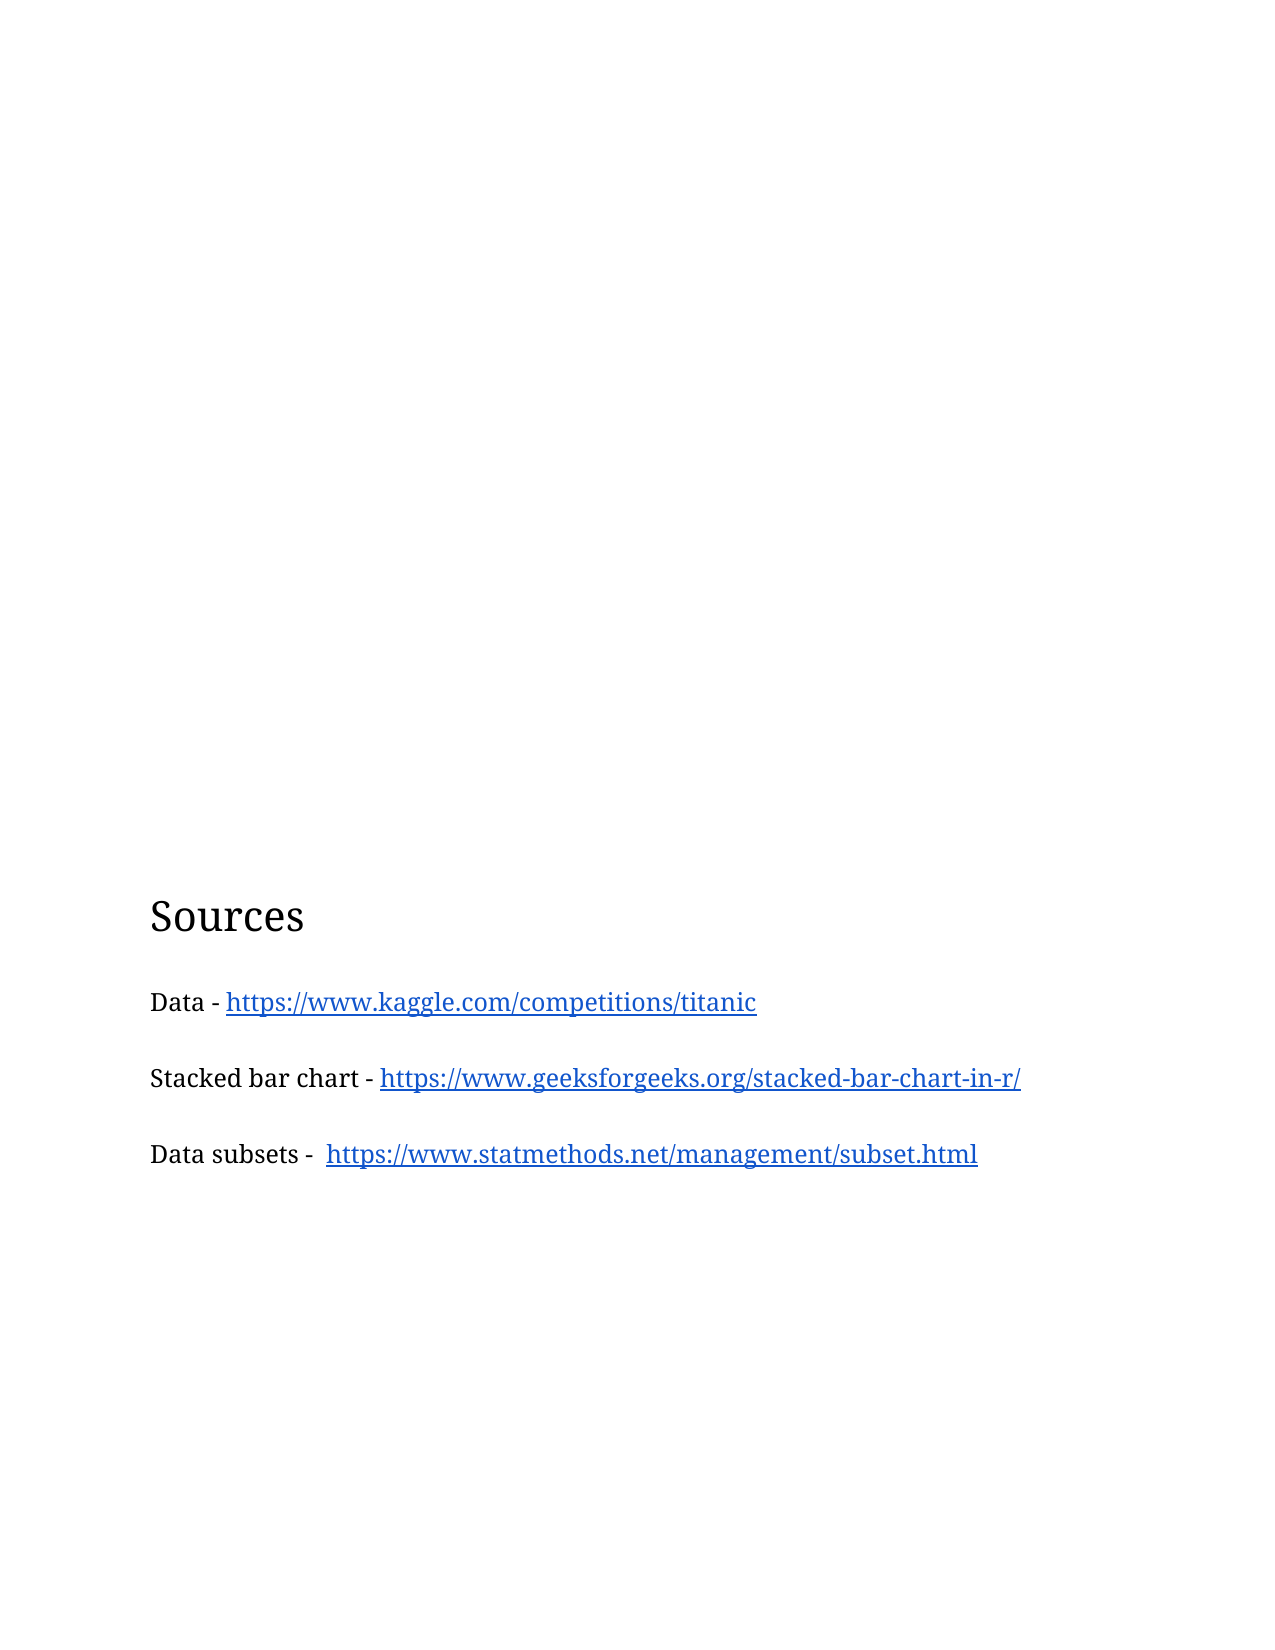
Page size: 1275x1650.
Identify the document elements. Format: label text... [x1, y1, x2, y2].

text Stacked bar chart - https://www.geeksforgeeks.org/stacked-bar-chart-in-r/ [150, 1061, 1125, 1095]
text Data subsets - https://www.statmethods.net/management/subset.html [150, 1136, 1125, 1170]
subtitle Sources [150, 886, 1125, 943]
text Data - https://www.kaggle.com/competitions/titanic [150, 985, 1125, 1019]
